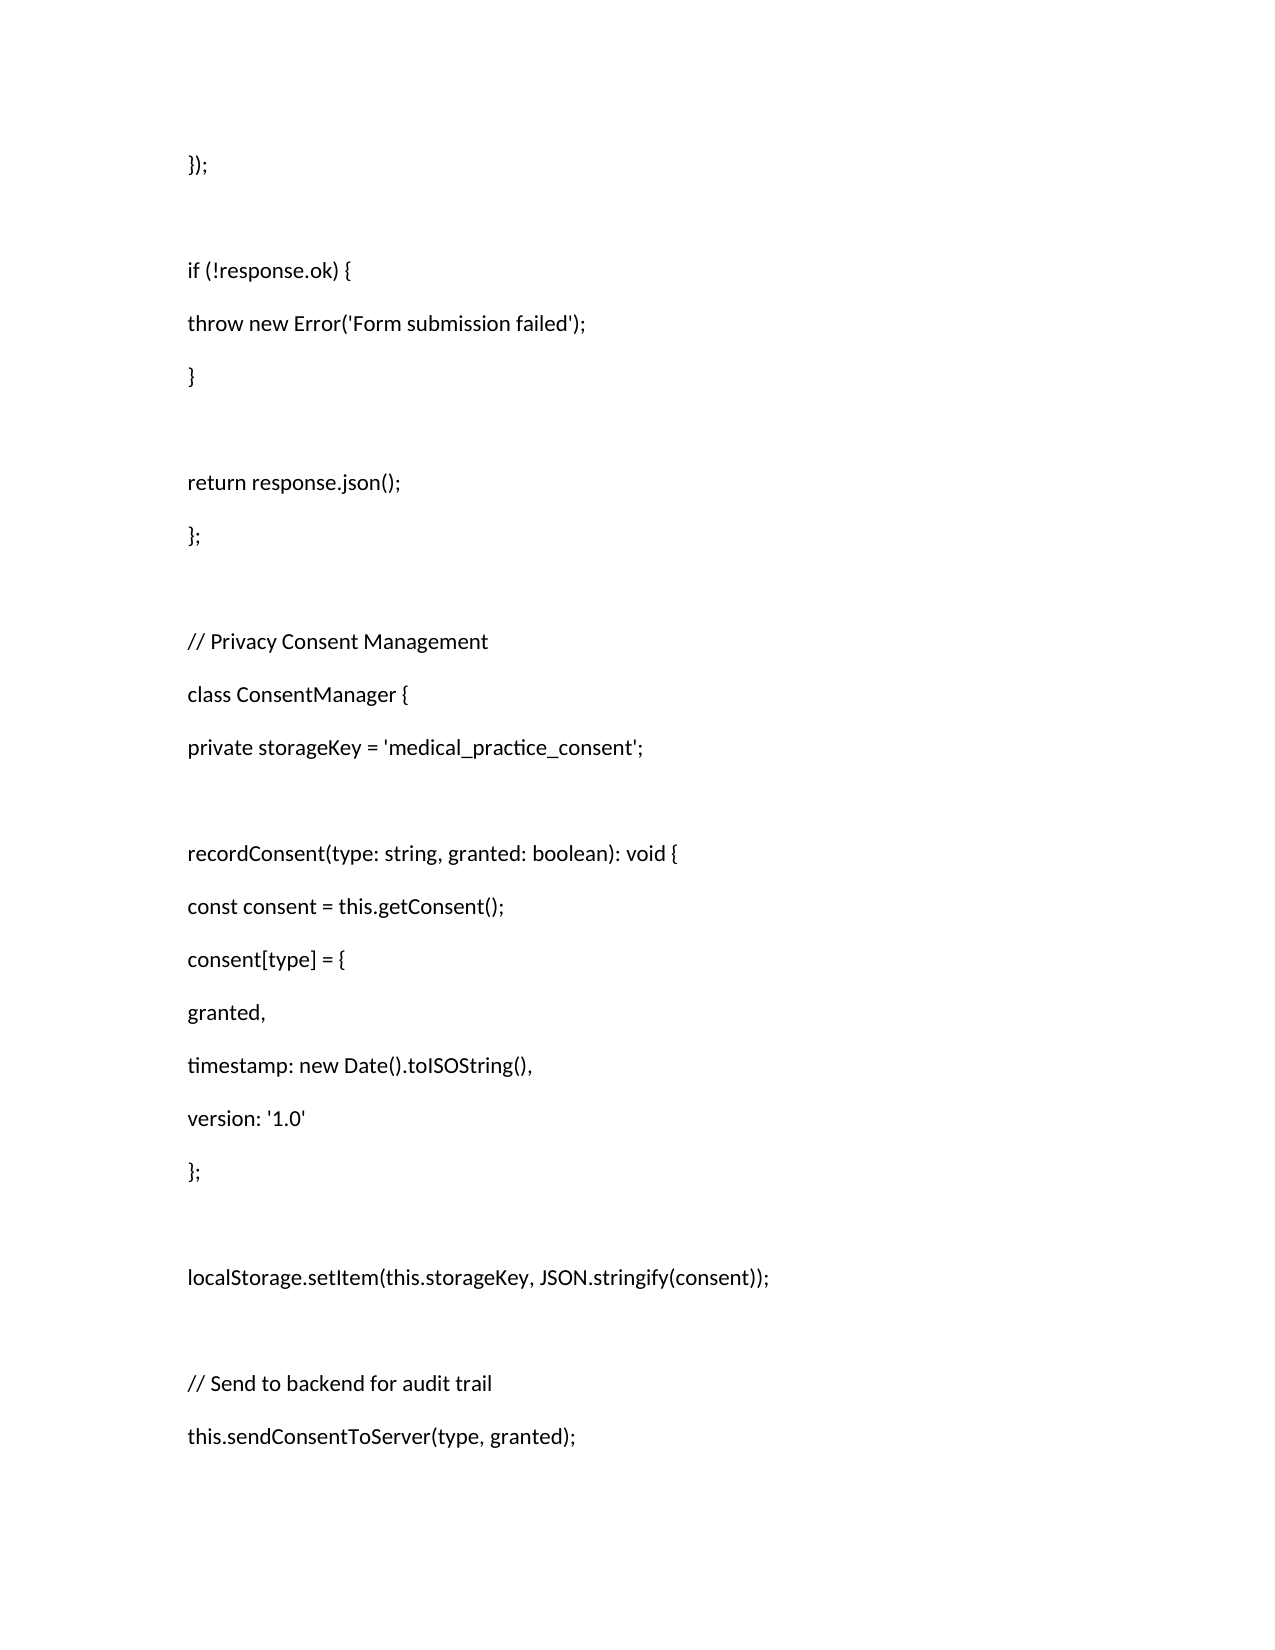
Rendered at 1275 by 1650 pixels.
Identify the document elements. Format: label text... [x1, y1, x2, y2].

text this.sendConsentToServer(type, granted); [187, 1422, 1087, 1451]
text class ConsentManager { [187, 680, 1087, 708]
text private storageKey = 'medical_practice_consent'; [187, 733, 1087, 761]
text // Privacy Consent Management [187, 627, 1087, 655]
text // Send to backend for audit trail [187, 1369, 1087, 1397]
text granted, [187, 998, 1087, 1026]
text const consent = this.getConsent(); [187, 892, 1087, 920]
text throw new Error('Form submission failed'); [187, 309, 1087, 337]
text recordConsent(type: string, granted: boolean): void { [187, 839, 1087, 867]
text return response.json(); [187, 468, 1087, 496]
text }; [187, 521, 1087, 549]
text }); [187, 150, 1087, 178]
text }; [187, 1157, 1087, 1185]
text timestamp: new Date().toISOString(), [187, 1051, 1087, 1079]
text } [187, 362, 1087, 390]
text if (!response.ok) { [187, 256, 1087, 284]
text consent[type] = { [187, 945, 1087, 973]
text localStorage.setItem(this.storageKey, JSON.stringify(consent)); [187, 1263, 1087, 1291]
text version: '1.0' [187, 1104, 1087, 1132]
